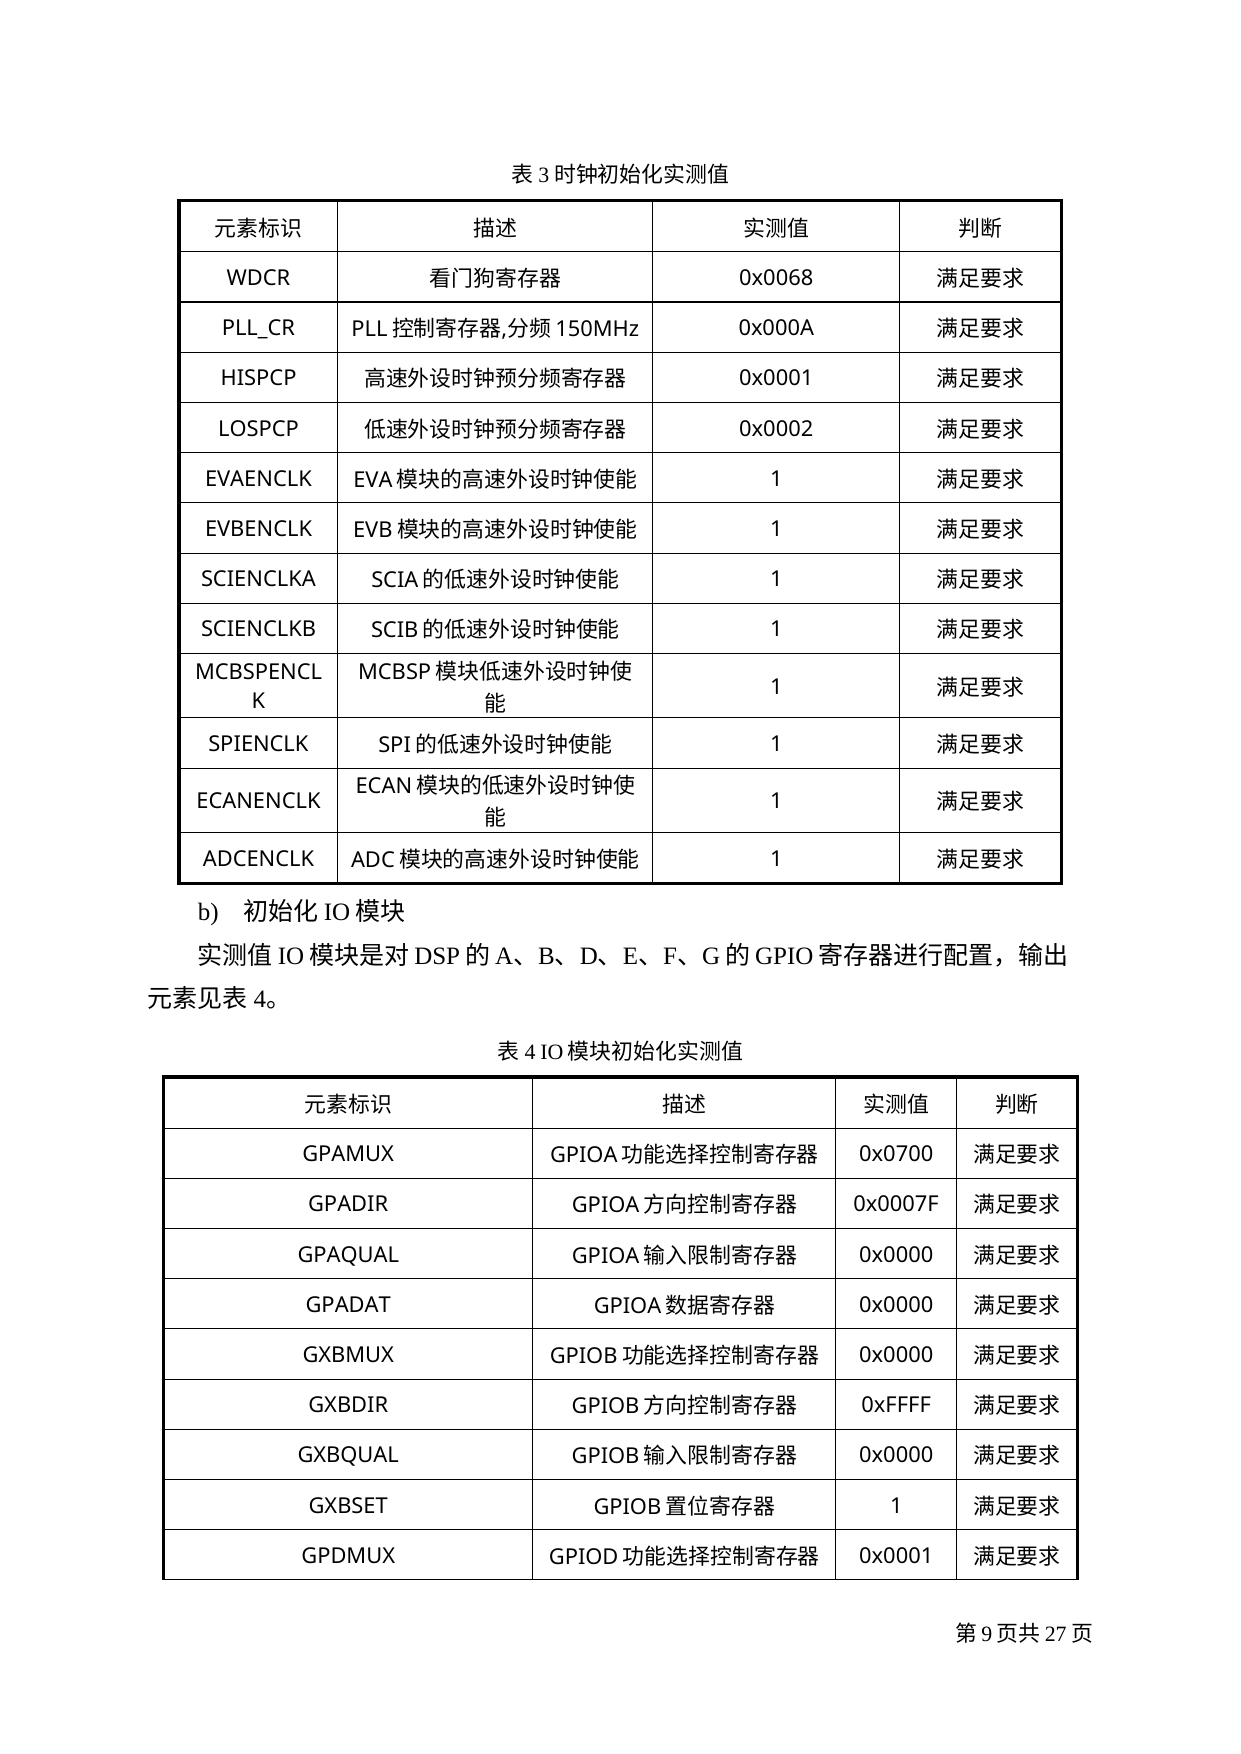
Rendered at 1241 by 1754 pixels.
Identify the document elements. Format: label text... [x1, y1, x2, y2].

table_cell 满足要求 [957, 1430, 1076, 1479]
table_header 元素标识 [181, 202, 337, 251]
table_cell GPAQUAL [165, 1229, 532, 1278]
table_cell 低速外设时钟预分频寄存器 [338, 403, 652, 452]
table_cell 0x0000 [836, 1430, 956, 1479]
table_cell EVBENCLK [181, 503, 337, 552]
text 表 4 IO模块初始化实测值 [148, 1024, 1092, 1068]
list 初始化IO模块 [198, 885, 1092, 929]
table_cell SCIENCLKA [181, 554, 337, 603]
table_cell PLL_CR [181, 303, 337, 352]
table_cell GPIOB置位寄存器 [533, 1480, 835, 1529]
table_cell GXBQUAL [165, 1430, 532, 1479]
table_cell 满足要求 [900, 503, 1060, 552]
table_cell 1 [836, 1480, 956, 1529]
table_cell 1 [653, 718, 899, 767]
table_cell GPDMUX [165, 1530, 532, 1579]
table_cell 0x0002 [653, 403, 899, 452]
table_cell GPIOA输入限制寄存器 [533, 1229, 835, 1278]
table_cell 0x0001 [836, 1530, 956, 1579]
table_header 描述 [338, 202, 652, 251]
table_cell SCIA的低速外设时钟使能 [338, 554, 652, 603]
table_cell 满足要求 [900, 353, 1060, 402]
table_cell 1 [653, 554, 899, 603]
table_cell LOSPCP [181, 403, 337, 452]
table_cell ECANENCLK [181, 769, 337, 832]
table_cell ADC模块的高速外设时钟使能 [338, 833, 652, 882]
table_cell MCBSPENCLK [181, 654, 337, 717]
table_cell ADCENCLK [181, 833, 337, 882]
table_cell SPI的低速外设时钟使能 [338, 718, 652, 767]
table_cell 满足要求 [957, 1329, 1076, 1378]
table_cell 满足要求 [957, 1480, 1076, 1529]
table_header 实测值 [653, 202, 899, 251]
table_cell SCIB的低速外设时钟使能 [338, 604, 652, 653]
table_cell MCBSP模块低速外设时钟使能 [338, 654, 652, 717]
table_cell GPAMUX [165, 1129, 532, 1178]
table_cell 满足要求 [900, 769, 1060, 832]
text 实测值IO模块是对DSP的A、B、D、E、F、G的GPIO寄存器进行配置，输出元素见表 4。 [148, 929, 1092, 1017]
table_header 描述 [533, 1079, 835, 1127]
table_cell 1 [653, 833, 899, 882]
table_cell 0x0007F [836, 1179, 956, 1228]
table_cell 1 [653, 453, 899, 502]
table_header 实测值 [836, 1079, 956, 1127]
table_cell GPIOA数据寄存器 [533, 1279, 835, 1328]
table_header 判断 [900, 202, 1060, 251]
table_cell 满足要求 [957, 1530, 1076, 1579]
table_cell 满足要求 [900, 403, 1060, 452]
table_cell 0x0700 [836, 1129, 956, 1178]
table_cell GXBDIR [165, 1380, 532, 1429]
table_cell 满足要求 [957, 1229, 1076, 1278]
table_cell 看门狗寄存器 [338, 252, 652, 301]
table_cell 满足要求 [900, 718, 1060, 767]
table_cell 0x0068 [653, 252, 899, 301]
table_cell GXBMUX [165, 1329, 532, 1378]
table_cell EVB模块的高速外设时钟使能 [338, 503, 652, 552]
table_cell 高速外设时钟预分频寄存器 [338, 353, 652, 402]
table_header 判断 [957, 1079, 1076, 1127]
table_cell 0x0000 [836, 1329, 956, 1378]
table_cell 满足要求 [900, 833, 1060, 882]
table_cell 满足要求 [900, 453, 1060, 502]
table_header 元素标识 [165, 1079, 532, 1127]
table_cell GPADIR [165, 1179, 532, 1228]
table_cell SPIENCLK [181, 718, 337, 767]
table_cell WDCR [181, 252, 337, 301]
table_cell GPIOA功能选择控制寄存器 [533, 1129, 835, 1178]
text 表 3 时钟初始化实测值 [148, 148, 1092, 191]
table_cell 0x0000 [836, 1279, 956, 1328]
table_cell 0xFFFF [836, 1380, 956, 1429]
table_cell 1 [653, 769, 899, 832]
table_cell EVAENCLK [181, 453, 337, 502]
table_cell SCIENCLKB [181, 604, 337, 653]
table_cell 0x0000 [836, 1229, 956, 1278]
table_cell GPIOD功能选择控制寄存器 [533, 1530, 835, 1579]
table_cell GXBSET [165, 1480, 532, 1529]
table_cell HISPCP [181, 353, 337, 402]
table_cell EVA模块的高速外设时钟使能 [338, 453, 652, 502]
table_cell GPIOA方向控制寄存器 [533, 1179, 835, 1228]
table_cell GPIOB方向控制寄存器 [533, 1380, 835, 1429]
table_cell PLL控制寄存器,分频150MHz [338, 303, 652, 352]
table_cell 1 [653, 604, 899, 653]
table_cell 满足要求 [900, 654, 1060, 717]
table_cell 满足要求 [957, 1380, 1076, 1429]
table_cell 满足要求 [900, 252, 1060, 301]
table_cell 满足要求 [900, 303, 1060, 352]
table_cell 1 [653, 654, 899, 717]
table_cell 满足要求 [957, 1279, 1076, 1328]
table_cell 0x000A [653, 303, 899, 352]
table_cell 0x0001 [653, 353, 899, 402]
table_cell 满足要求 [900, 604, 1060, 653]
table_cell 满足要求 [957, 1129, 1076, 1178]
table_cell 1 [653, 503, 899, 552]
table_cell ECAN模块的低速外设时钟使能 [338, 769, 652, 832]
table_cell GPIOB输入限制寄存器 [533, 1430, 835, 1479]
table_cell 满足要求 [900, 554, 1060, 603]
table_cell GPADAT [165, 1279, 532, 1328]
table_cell GPIOB功能选择控制寄存器 [533, 1329, 835, 1378]
table_cell 满足要求 [957, 1179, 1076, 1228]
